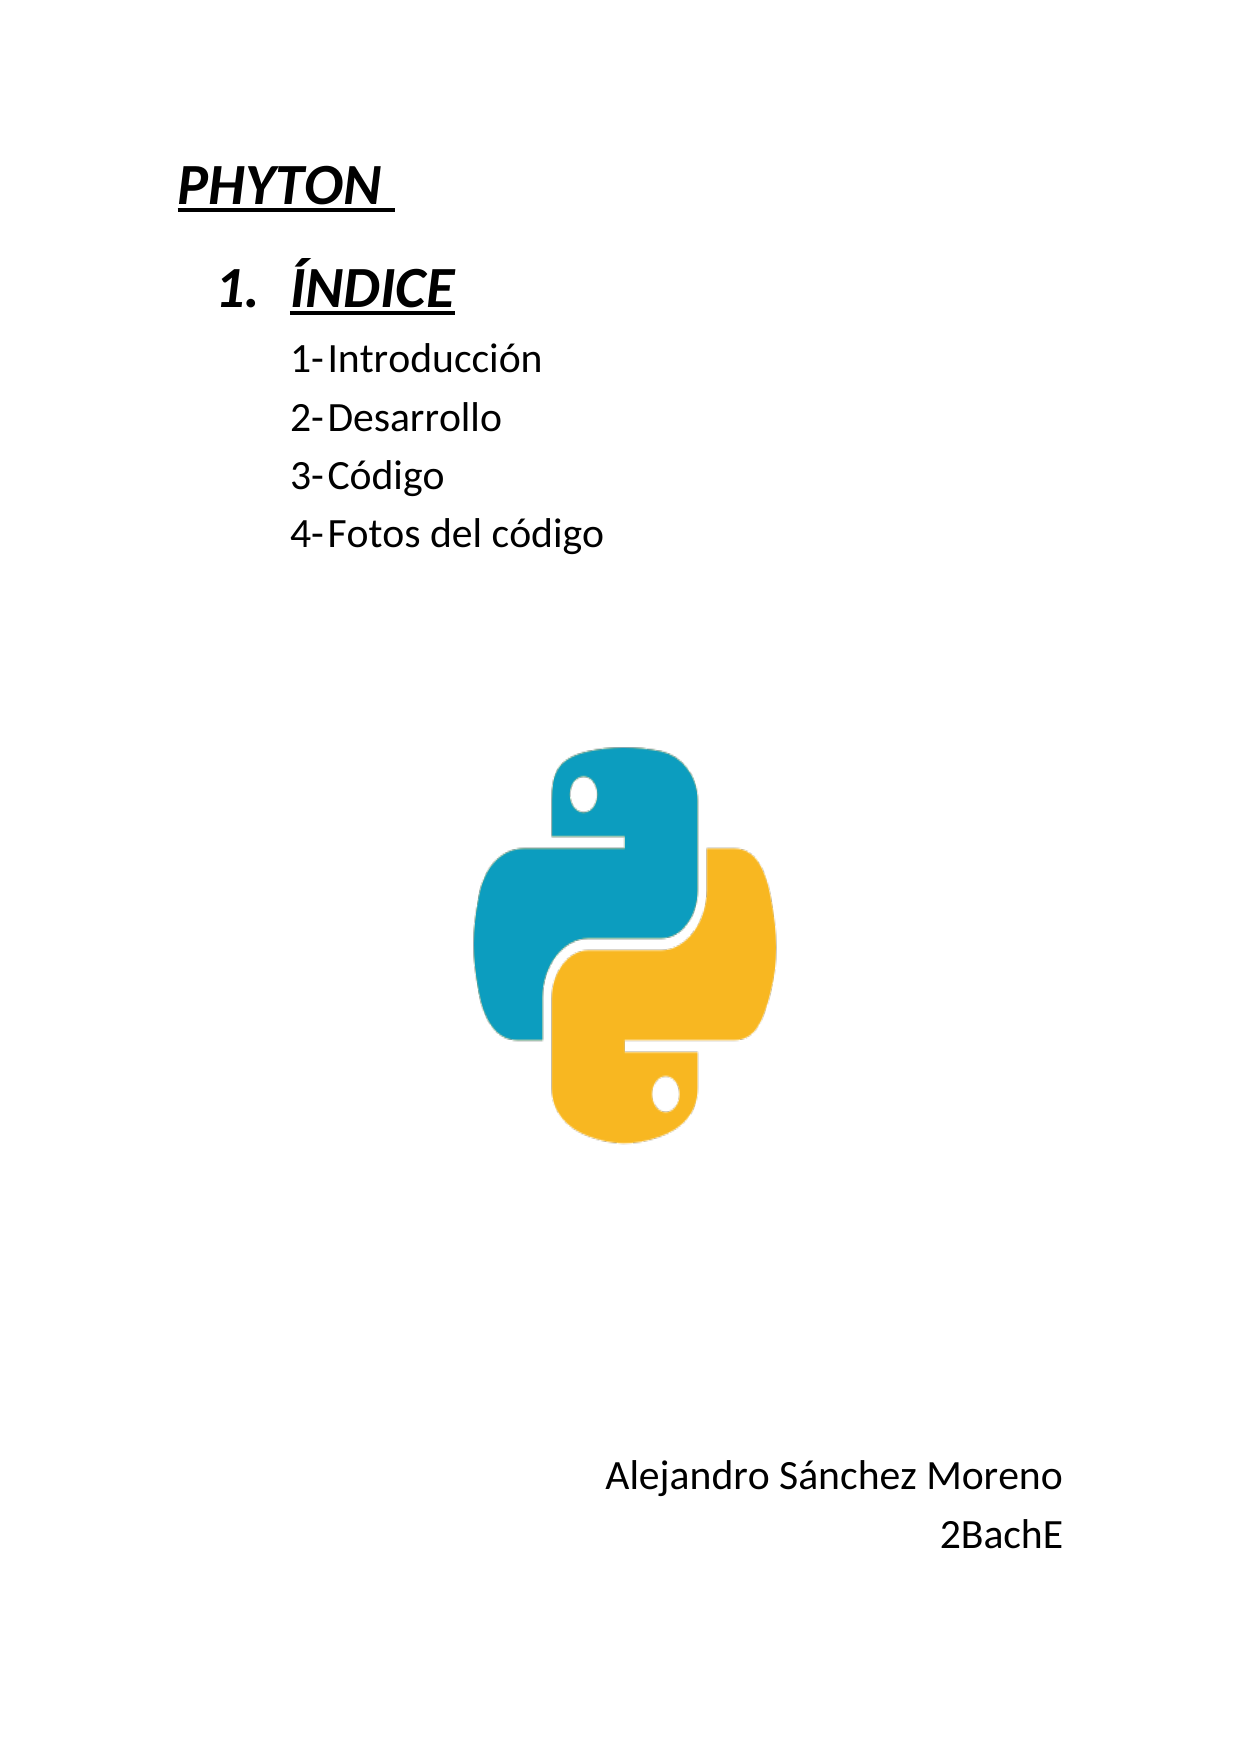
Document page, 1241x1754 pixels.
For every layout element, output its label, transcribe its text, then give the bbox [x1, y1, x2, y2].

list ÍNDICE [215, 250, 1063, 322]
list Código [290, 449, 1063, 500]
list Introducción [290, 332, 1063, 383]
list Desarrollo [290, 391, 1063, 441]
text PHYTON [177, 148, 1063, 219]
picture [327, 562, 923, 1329]
list Alejandro Sánchez Moreno [327, 1449, 1063, 1500]
list 2BachE [327, 1508, 1063, 1558]
